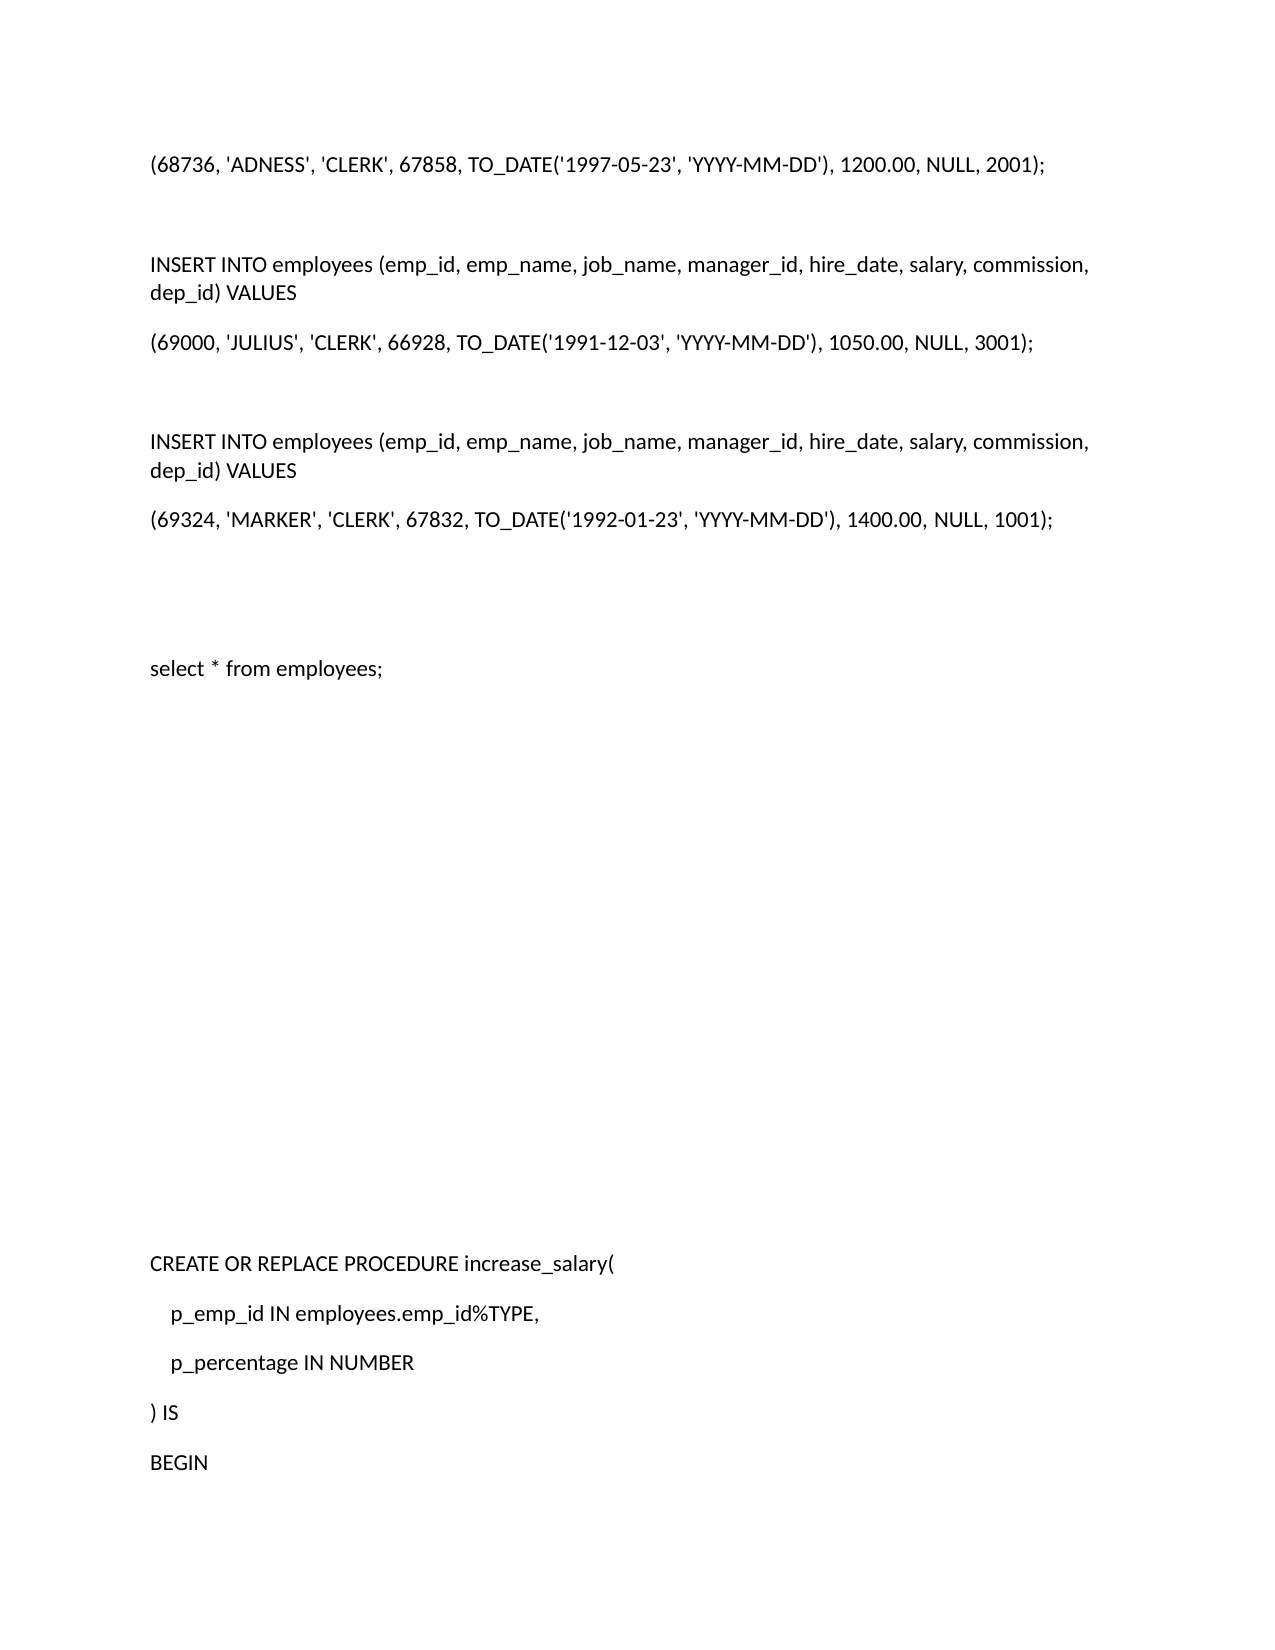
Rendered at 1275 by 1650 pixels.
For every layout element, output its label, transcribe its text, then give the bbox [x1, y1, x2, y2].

text BEGIN [150, 1447, 1125, 1476]
text ) IS [150, 1397, 1125, 1426]
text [150, 249, 1125, 307]
text CREATE OR REPLACE PROCEDURE increase_salary( [150, 1249, 1125, 1277]
text select * from employees; [150, 654, 1125, 682]
text (69000, 'JULIUS', 'CLERK', 66928, TO_DATE('1991-12-03', 'YYYY-MM-DD'), 1050.00, NULL, 3001); [150, 327, 1125, 356]
text p_emp_id IN employees.emp_id%TYPE, [150, 1298, 1125, 1327]
text (68736, 'ADNESS', 'CLERK', 67858, TO_DATE('1997-05-23', 'YYYY-MM-DD'), 1200.00, NULL, 2001); [150, 150, 1125, 179]
text INSERT INTO employees (emp_id, emp_name, job_name, manager_id, hire_date, salary, commission, dep_id) VALUES [150, 427, 1125, 484]
text (69324, 'MARKER', 'CLERK', 67832, TO_DATE('1992-01-23', 'YYYY-MM-DD'), 1400.00, NULL, 1001); [150, 505, 1125, 534]
text p_percentage IN NUMBER [150, 1348, 1125, 1377]
